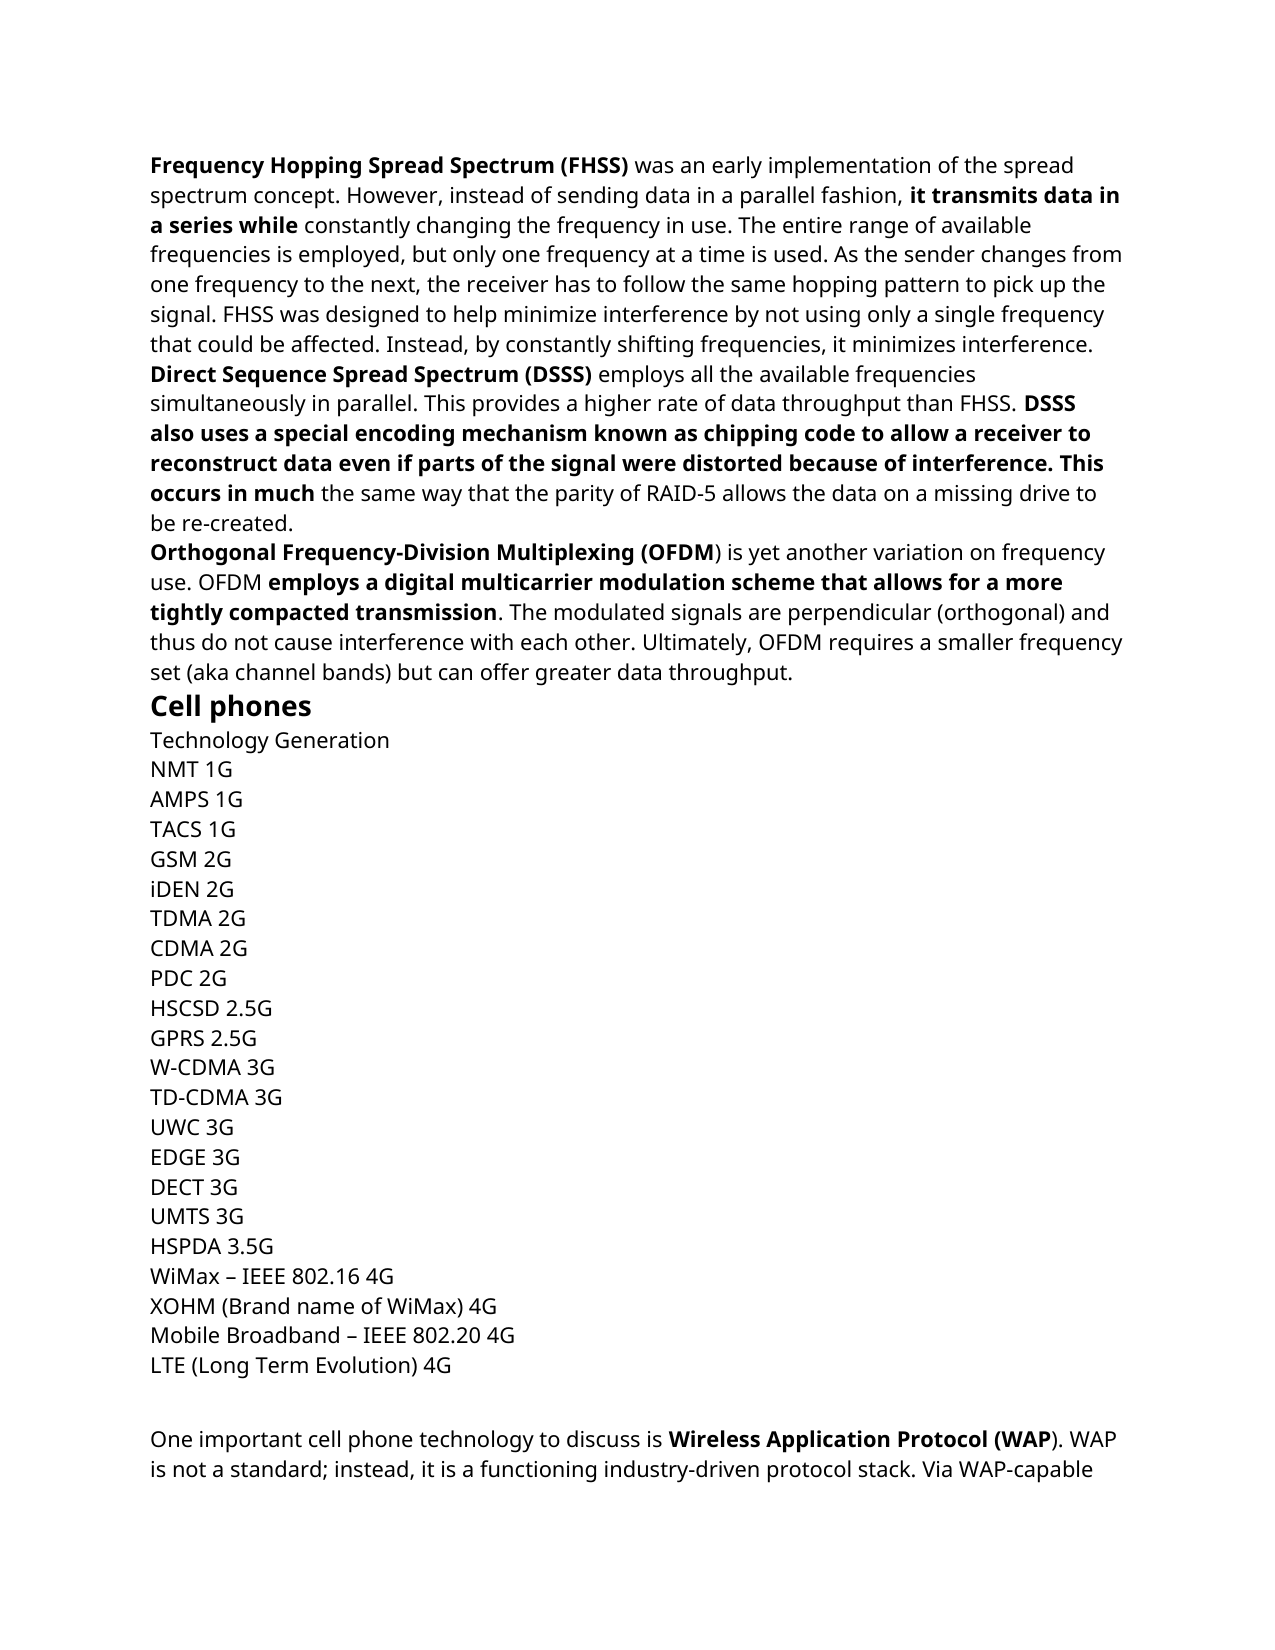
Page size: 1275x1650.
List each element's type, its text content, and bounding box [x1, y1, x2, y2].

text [150, 1424, 1125, 1483]
text EDGE 3G [150, 1142, 1125, 1171]
text W-CDMA 3G [150, 1052, 1125, 1082]
text CDMA 2G [150, 933, 1125, 963]
text TACS 1G [150, 814, 1125, 844]
text Cell phones [150, 686, 1125, 724]
text Orthogonal Frequency-Division Multiplexing (OFDM) is yet another variation on frequency use. OFDM employs a digital multicarrier modulation scheme that allows for a more tightly compacted transmission. The modulated signals are perpendicular (orthogonal) and thus do not cause interference with each other. Ultimately, OFDM requires a smaller frequency set (aka channel bands) but can offer greater data throughput. [150, 537, 1125, 686]
text GPRS 2.5G [150, 1022, 1125, 1052]
text GSM 2G [150, 844, 1125, 873]
text TDMA 2G [150, 903, 1125, 933]
text Direct Sequence Spread Spectrum (DSSS) employs all the available frequencies simultaneously in parallel. This provides a higher rate of data throughput than FHSS. DSSS also uses a special encoding mechanism known as chipping code to allow a receiver to reconstruct data even if parts of the signal were distorted because of interference. This occurs in much the same way that the parity of RAID-5 allows the data on a missing drive to be re-created. [150, 358, 1125, 537]
text UWC 3G [150, 1112, 1125, 1142]
text iDEN 2G [150, 873, 1125, 903]
text PDC 2G [150, 963, 1125, 993]
text WiMax – IEEE 802.16 4G [150, 1261, 1125, 1291]
text TD-CDMA 3G [150, 1082, 1125, 1112]
text LTE (Long Term Evolution) 4G [150, 1350, 1125, 1380]
text NMT 1G [150, 754, 1125, 784]
text XOHM (Brand name of WiMax) 4G [150, 1291, 1125, 1320]
text DECT 3G [150, 1171, 1125, 1201]
text UMTS 3G [150, 1201, 1125, 1231]
text HSPDA 3.5G [150, 1231, 1125, 1261]
text AMPS 1G [150, 784, 1125, 814]
text HSCSD 2.5G [150, 993, 1125, 1022]
text Frequency Hopping Spread Spectrum (FHSS) was an early implementation of the spread spectrum concept. However, instead of sending data in a parallel fashion, it transmits data in a series while constantly changing the frequency in use. The entire range of available frequencies is employed, but only one frequency at a time is used. As the sender changes from one frequency to the next, the receiver has to follow the same hopping pattern to pick up the signal. FHSS was designed to help minimize interference by not using only a single frequency that could be affected. Instead, by constantly shifting frequencies, it minimizes interference. [150, 150, 1125, 358]
text Mobile Broadband – IEEE 802.20 4G [150, 1320, 1125, 1350]
text Technology Generation [150, 724, 1125, 754]
